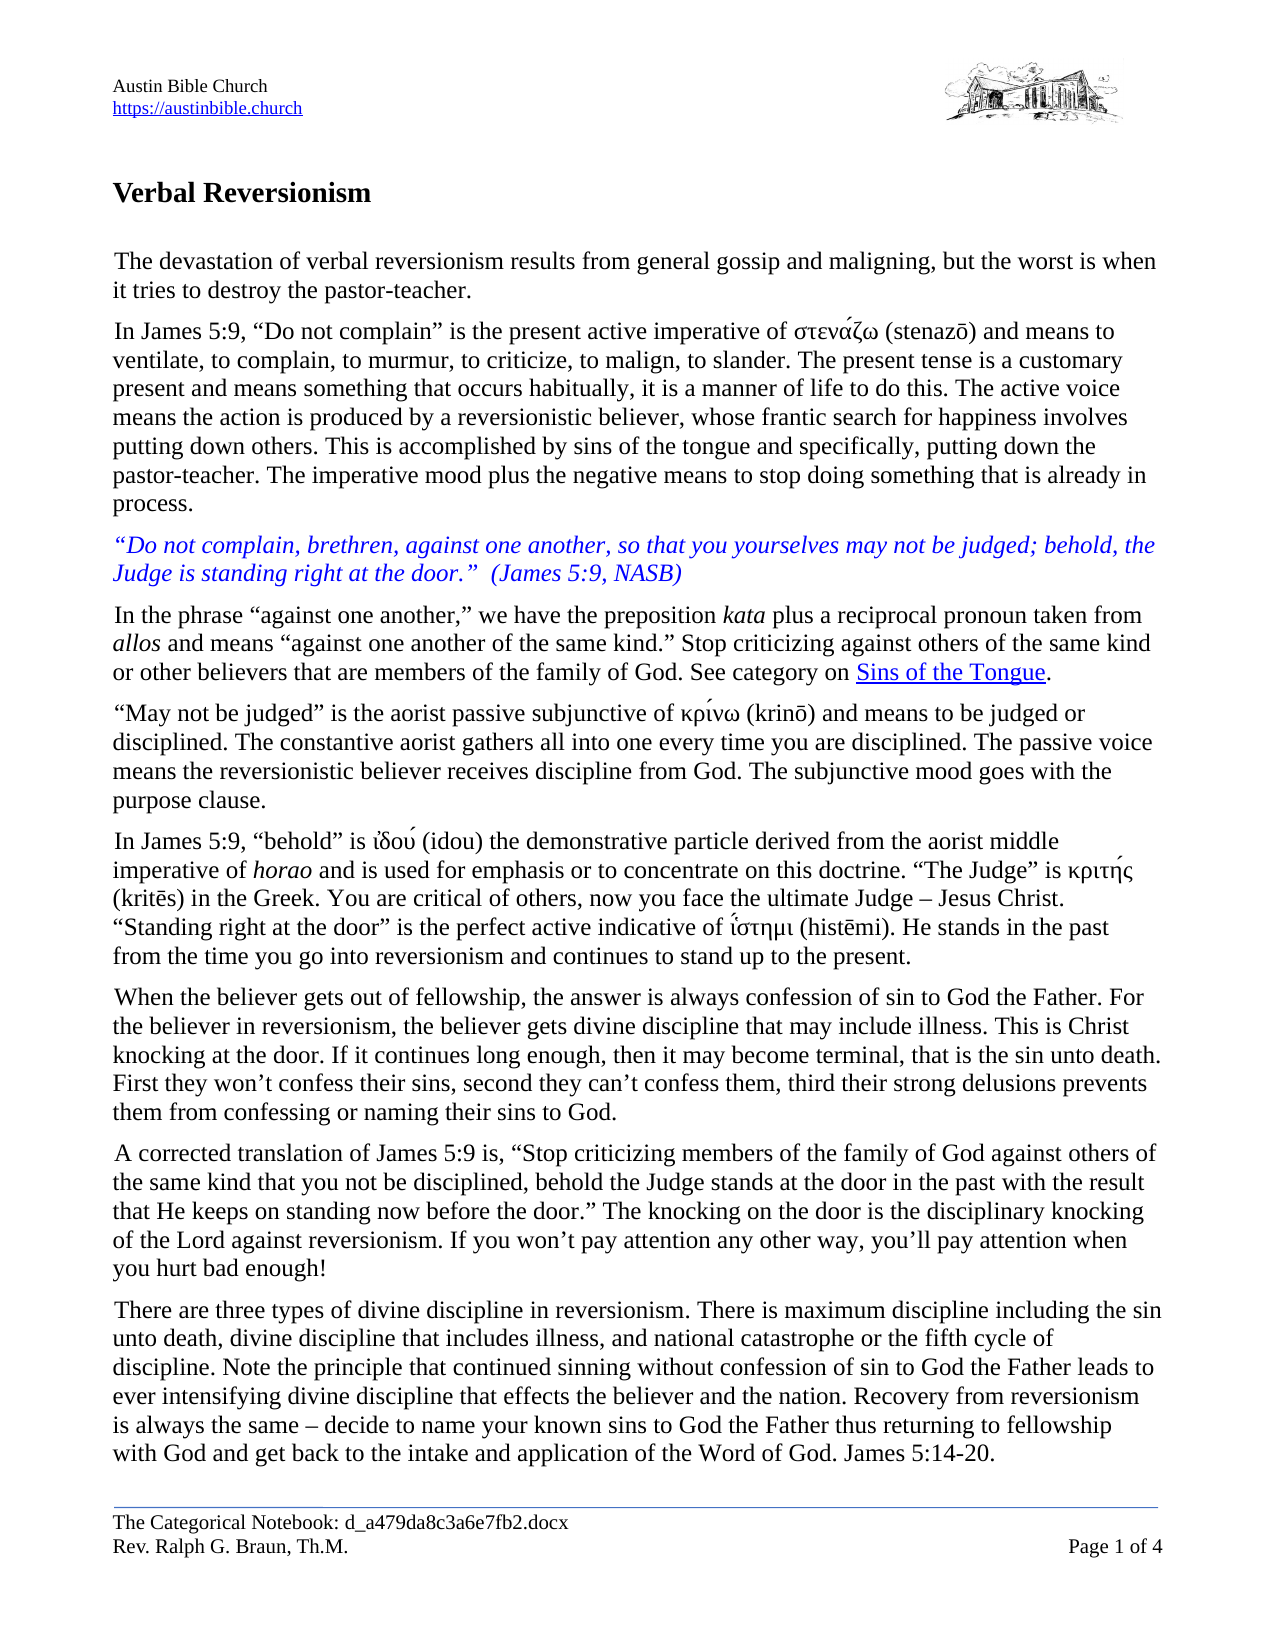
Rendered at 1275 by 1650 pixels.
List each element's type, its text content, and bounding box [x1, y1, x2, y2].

text A corrected translation of James 5:9 is, “Stop criticizing members of the family of God against others of the same kind that you not be disciplined, behold the Judge stands at the door in the past with the result that He keeps on standing now before the door.” The knocking on the door is the disciplinary knocking of the Lord against reversionism. If you won’t pay attention any other way, you’ll pay attention when you hurt bad enough! [112, 1138, 1162, 1282]
picture [944, 58, 1124, 125]
text In the phrase “against one another,” we have the preposition kata plus a reciprocal pronoun taken from allos and means “against one another of the same kind.” Stop criticizing against others of the same kind or other believers that are members of the family of God. See category on Sins of the Tongue. [112, 600, 1162, 686]
text In James 5:9, “Do not complain” is the present active imperative of στενάζω (stenazō) and means to ventilate, to complain, to murmur, to criticize, to malign, to slander. The present tense is a customary present and means something that occurs habitually, it is a manner of life to do this. The active voice means the action is produced by a reversionistic believer, whose frantic search for happiness involves putting down others. This is accomplished by sins of the tongue and specifically, putting down the pastor-teacher. The imperative mood plus the negative means to stop doing something that is already in process. [112, 316, 1162, 517]
text When the believer gets out of fellowship, the answer is always confession of sin to God the Father. For the believer in reversionism, the believer gets divine discipline that may include illness. This is Christ knocking at the door. If it continues long enough, then it may become terminal, that is the sin unto death. First they won’t confess their sins, second they can’t confess them, third their strong delusions prevents them from confessing or naming their sins to God. [112, 982, 1162, 1126]
subtitle Verbal Reversionism [112, 175, 1162, 208]
text “May not be judged” is the aorist passive subjunctive of κρίνω (krinō) and means to be judged or disciplined. The constantive aorist gathers all into one every time you are disciplined. The passive voice means the reversionistic believer receives discipline from God. The subjunctive mood goes with the purpose clause. [112, 698, 1162, 813]
text The devastation of verbal reversionism results from general gossip and maligning, but the worst is when it tries to destroy the pastor-teacher. [112, 246, 1162, 303]
text There are three types of divine discipline in reversionism. There is maximum discipline including the sin unto death, divine discipline that includes illness, and national catastrophe or the fifth cycle of discipline. Note the principle that continued sinning without confession of sin to God the Father leads to ever intensifying divine discipline that effects the believer and the nation. Recovery from reversionism is always the same – decide to name your known sins to God the Father thus returning to fellowship with God and get back to the intake and application of the Word of God. James 5:14-20. [112, 1295, 1162, 1467]
text “Do not complain, brethren, against one another, so that you yourselves may not be judged; behold, the Judge is standing right at the door.” (James 5:9, NASB) [112, 530, 1162, 587]
text In James 5:9, “behold” is ἰδού (idou) the demonstrative particle derived from the aorist middle imperative of horao and is used for emphasis or to concentrate on this doctrine. “The Judge” is κριτής (kritēs) in the Greek. You are critical of others, now you face the ultimate Judge – Jesus Christ. “Standing right at the door” is the perfect active indicative of ἵστημι (histēmi). He stands in the past from the time you go into reversionism and continues to stand up to the present. [112, 826, 1162, 970]
